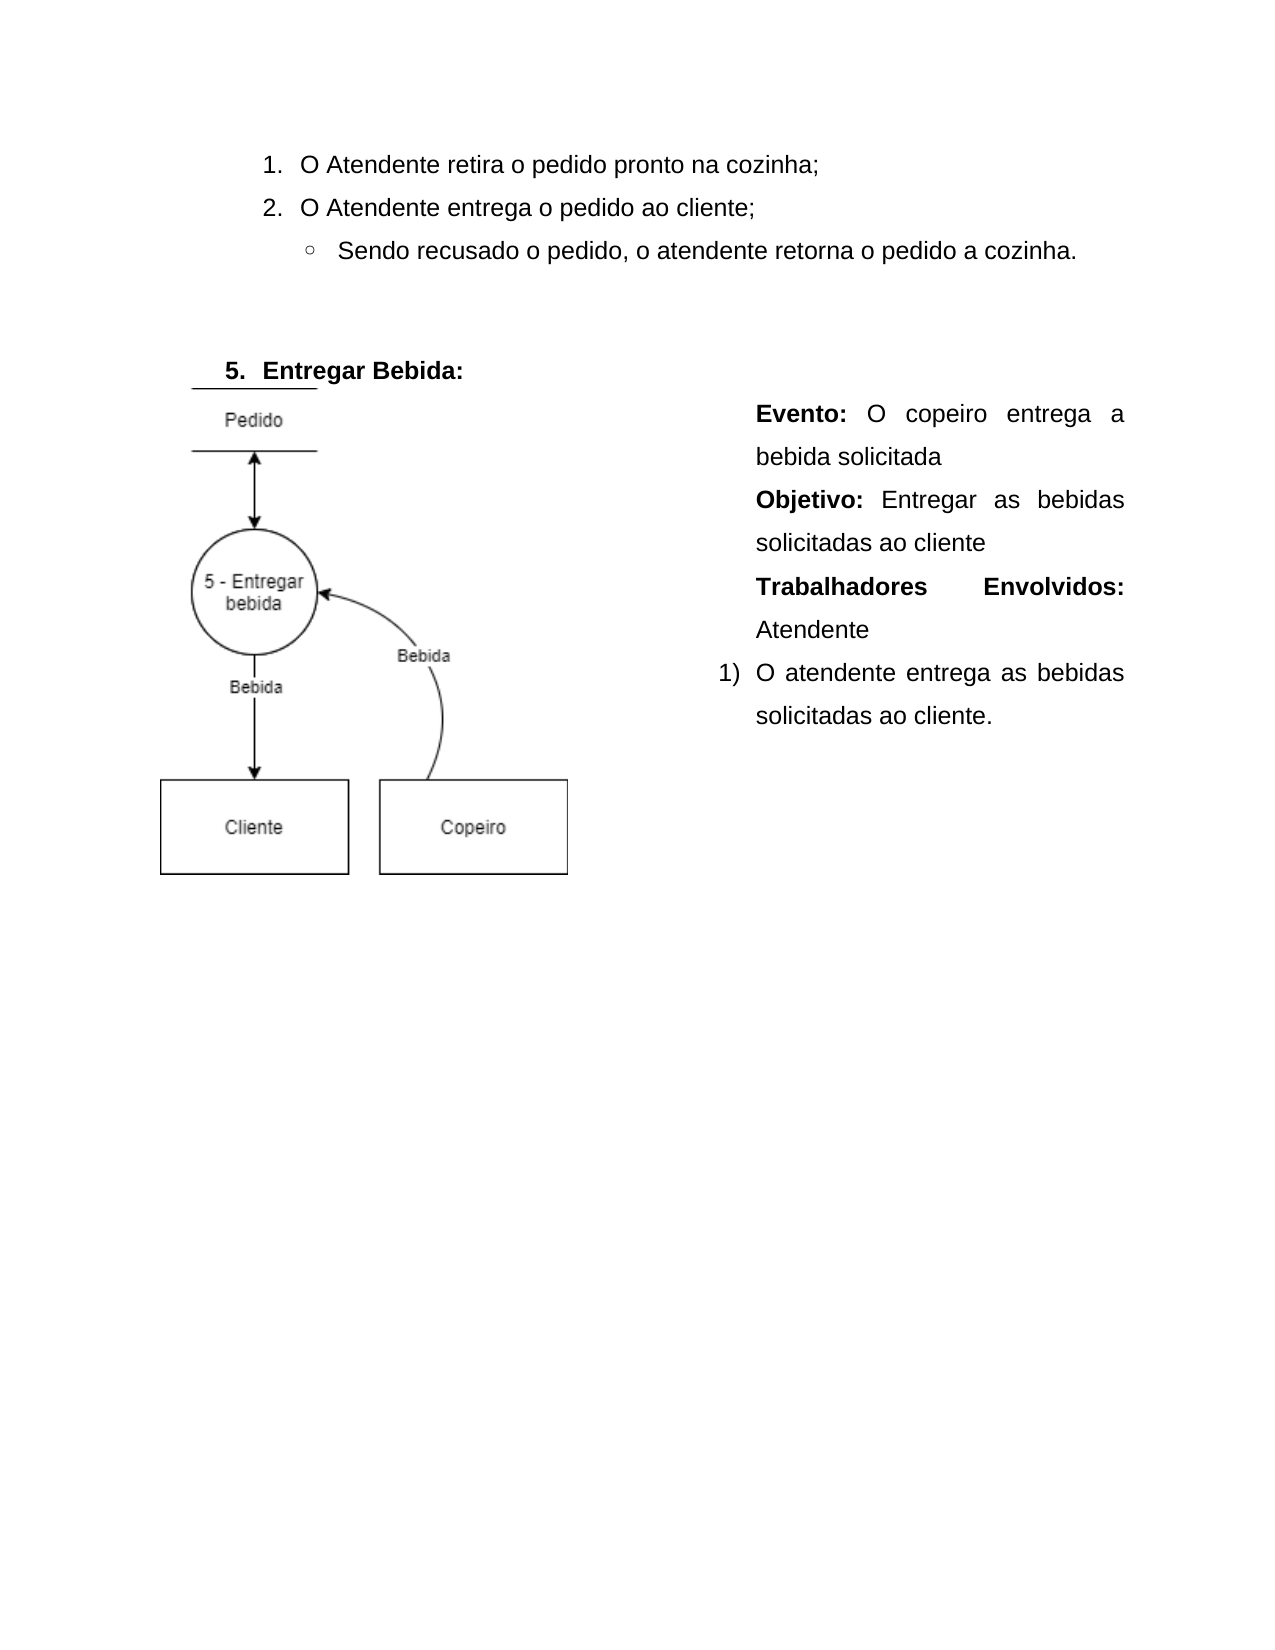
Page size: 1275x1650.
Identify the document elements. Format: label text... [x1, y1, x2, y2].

list O Atendente retira o pedido pronto na cozinha; [262, 150, 1125, 179]
list O Atendente entrega o pedido ao cliente; [262, 193, 1125, 222]
list Sendo recusado o pedido, o atendente retorna o pedido a cozinha. [300, 236, 1125, 265]
list Entregar Bebida: [225, 356, 1125, 385]
list O atendente entrega as bebidas solicitadas ao cliente. [568, 658, 1125, 730]
picture [160, 388, 568, 875]
list Objetivo: Entregar as bebidas solicitadas ao cliente [568, 485, 1125, 557]
list Trabalhadores Envolvidos: Atendente [568, 572, 1125, 643]
list Evento: O copeiro entrega a bebida solicitada [568, 399, 1125, 471]
